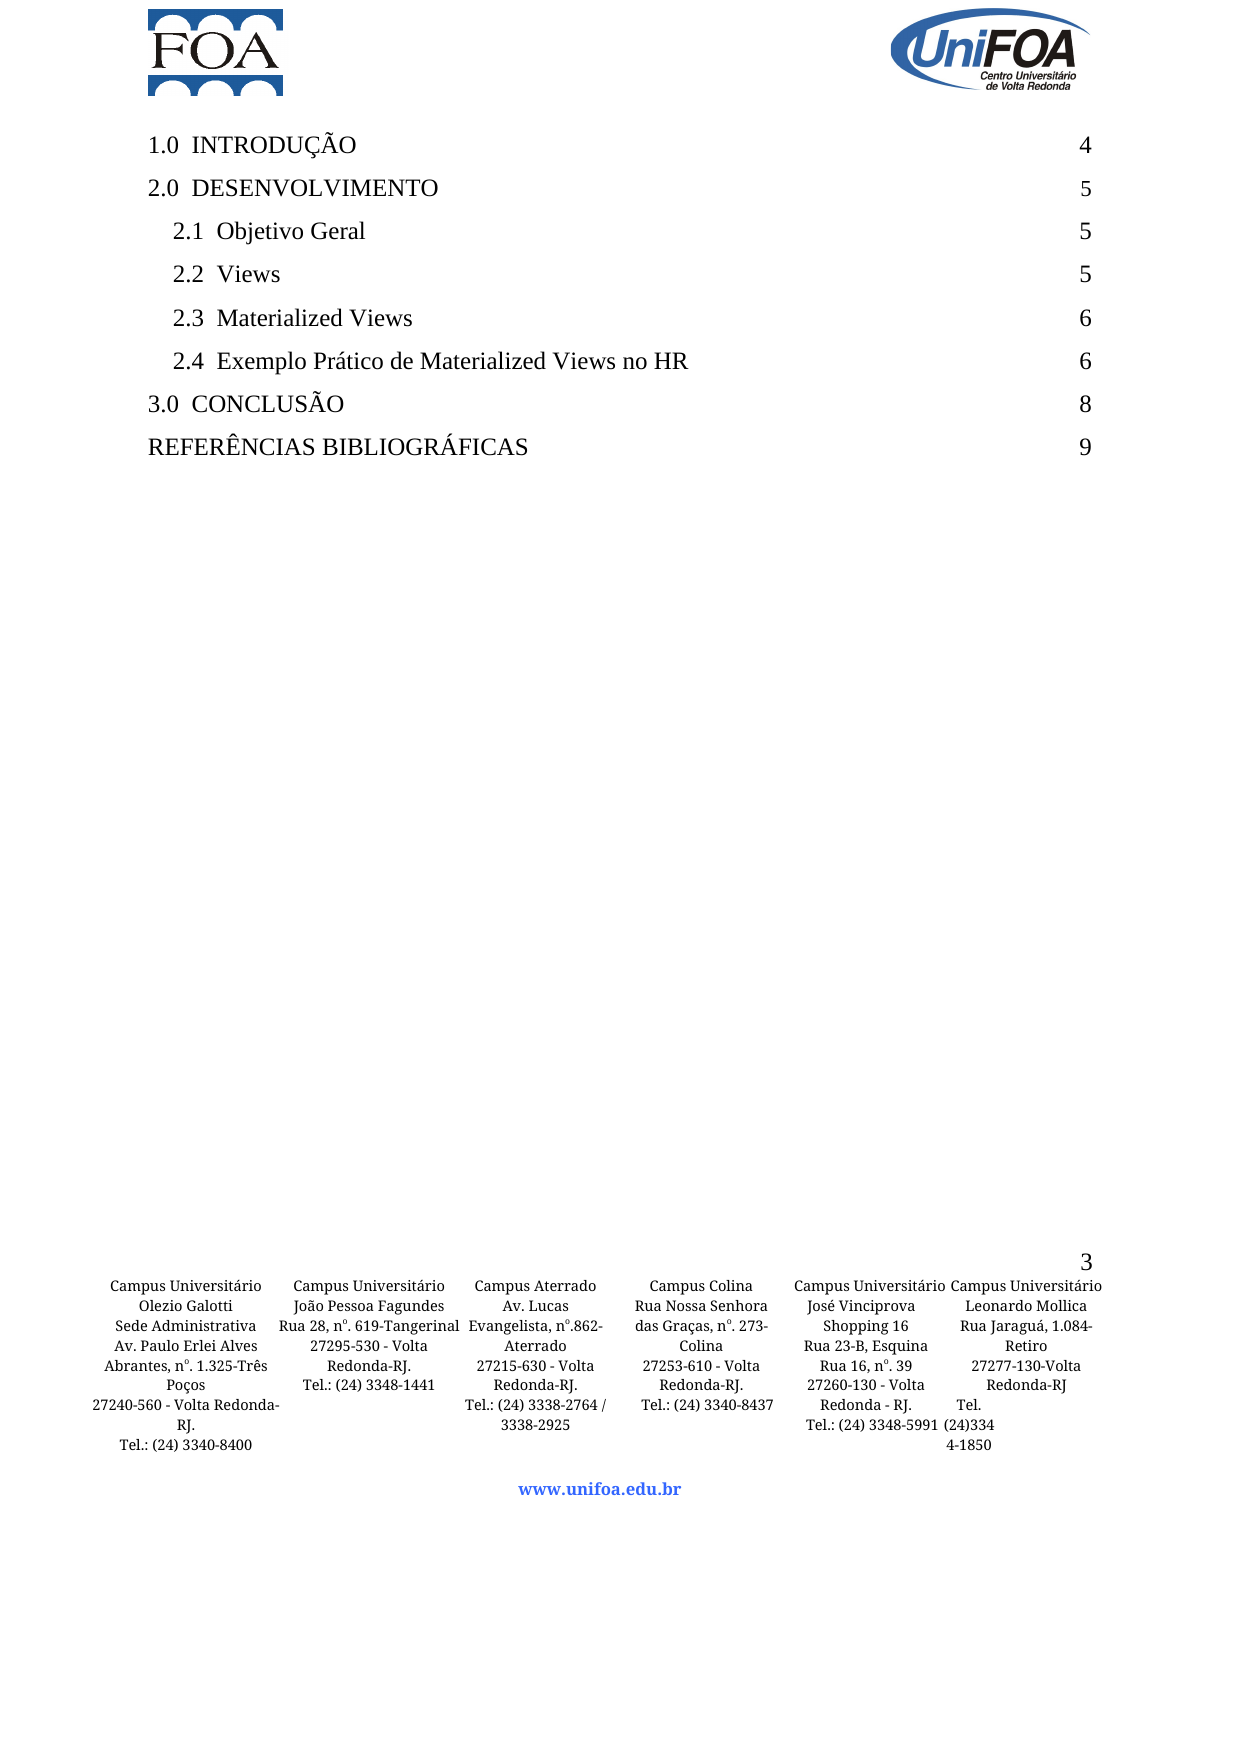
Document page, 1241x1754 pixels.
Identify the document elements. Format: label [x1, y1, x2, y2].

picture [890, 8, 1091, 90]
picture [148, 9, 289, 96]
